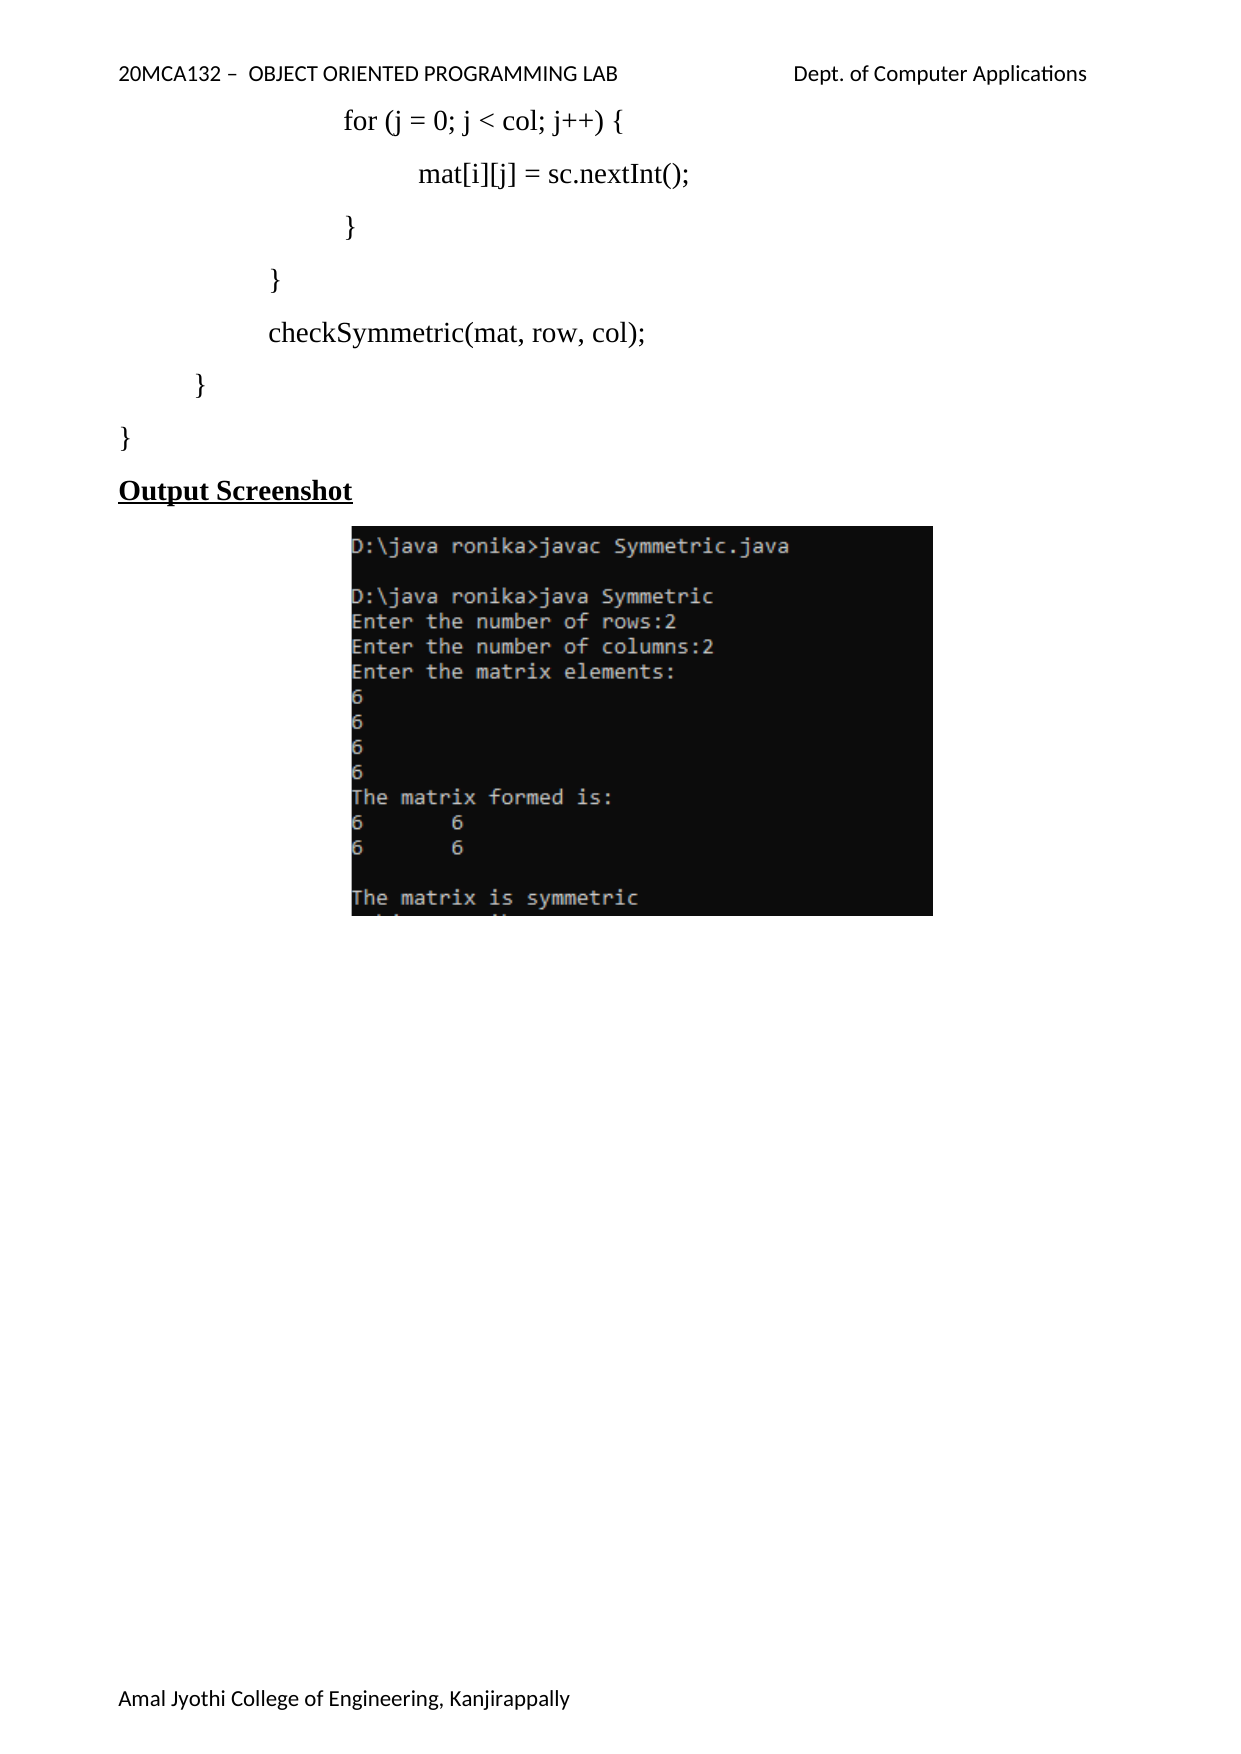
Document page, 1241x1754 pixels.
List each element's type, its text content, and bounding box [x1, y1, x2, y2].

text } [118, 209, 1167, 243]
text for (j = 0; j < col; j++) { [118, 103, 1167, 137]
picture [351, 526, 933, 916]
text } [118, 262, 1167, 295]
text Output Screenshot [118, 473, 1167, 507]
text mat[i][j] = sc.nextInt(); [118, 156, 1167, 190]
text checkSymmetric(mat, row, col); [118, 315, 1167, 348]
text } [118, 367, 1167, 401]
text } [118, 420, 1167, 454]
